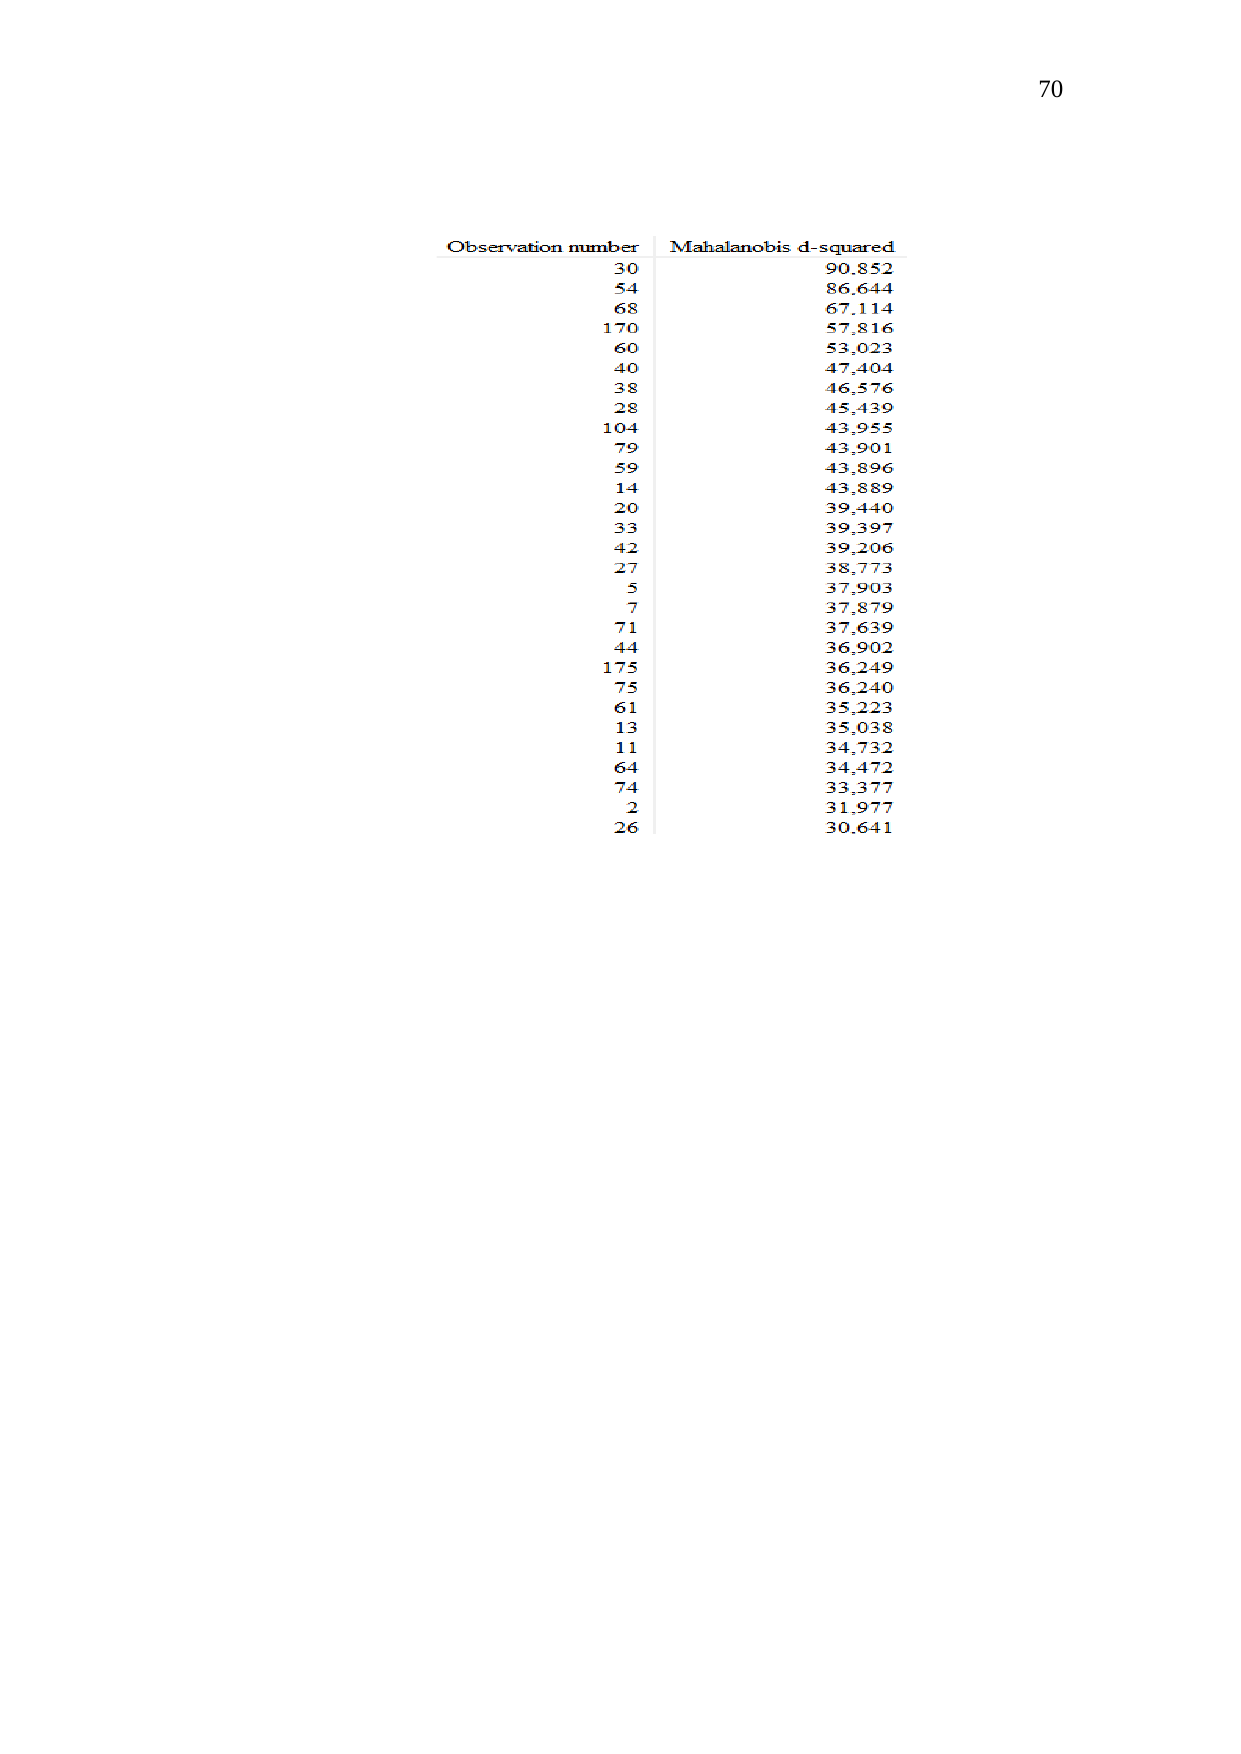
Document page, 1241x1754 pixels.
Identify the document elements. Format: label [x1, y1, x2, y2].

picture [436, 236, 907, 834]
